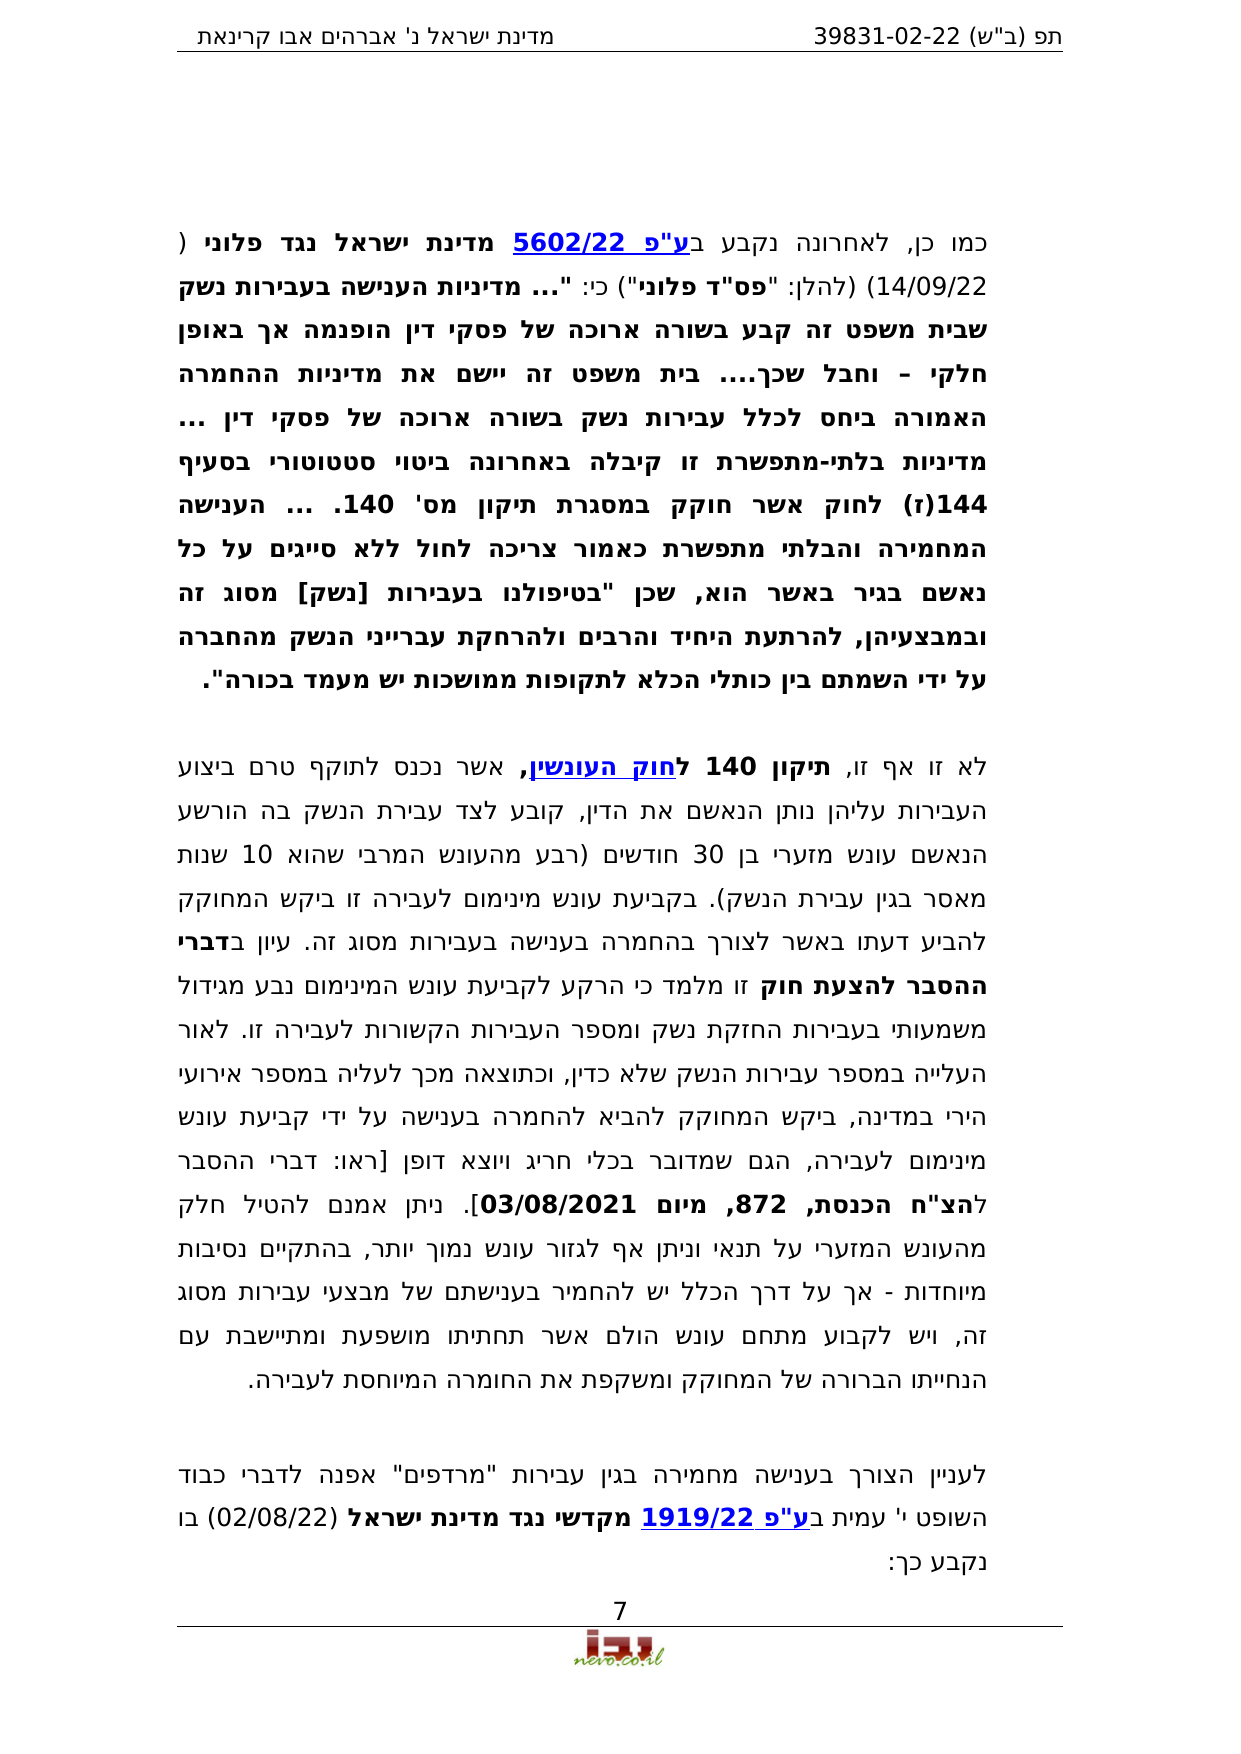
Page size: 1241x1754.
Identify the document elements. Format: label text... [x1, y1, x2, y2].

text לא זו אף זו, תיקון 140 לחוק העונשין, אשר נכנס לתוקף טרם ביצוע העבירות עליהן נותן הנאשם את הדין, קובע לצד עבירת הנשק בה הורשע הנאשם עונש מזערי בן 30 חודשים (רבע מהעונש המרבי שהוא 10 שנות מאסר בגין עבירת הנשק). בקביעת עונש מינימום לעבירה זו ביקש המחוקק להביע דעתו באשר לצורך בהחמרה בענישה בעבירות מסוג זה. עיון בדברי ההסבר להצעת חוק זו מלמד כי הרקע לקביעת עונש המינימום נבע מגידול משמעותי בעבירות החזקת נשק ומספר העבירות הקשורות לעבירה זו. לאור העלייה במספר עבירות הנשק שלא כדין, וכתוצאה מכך לעליה במספר אירועי הירי במדינה, ביקש המחוקק להביא להחמרה בענישה על ידי קביעת עונש מינימום לעבירה, הגם שמדובר בכלי חריג ויוצא דופן [ראו: דברי ההסבר להצ"ח הכנסת, 872, מיום 03/08/2021]. ניתן אמנם להטיל חלק מהעונש המזערי על תנאי וניתן אף לגזור עונש נמוך יותר, בהתקיים נסיבות מיוחדות - אך על דרך הכלל יש להחמיר בענישתם של מבצעי עבירות מסוג זה, ויש לקבוע מתחם עונש הולם אשר תחתיתו מושפעת ומתיישבת עם הנחייתו הברורה של המחוקק ומשקפת את החומרה המיוחסת לעבירה. [177, 753, 988, 1394]
text לעניין הצורך בענישה מחמירה בגין עבירות "מרדפים" אפנה לדברי כבוד השופט י' עמית בע"פ 1919/22 מקדשי נגד מדינת ישראל (02/08/22) בו נקבע כך: [177, 1460, 988, 1577]
text כמו כן, לאחרונה נקבע בע"פ 5602/22 מדינת ישראל נגד פלוני (14/09/22) (להלן: "פס"ד פלוני") כי: "... מדיניות הענישה בעבירות נשק שבית משפט זה קבע בשורה ארוכה של פסקי דין הופנמה אך באופן חלקי – וחבל שכך.... בית משפט זה יישם את מדיניות ההחמרה האמורה ביחס לכלל עבירות נשק בשורה ארוכה של פסקי דין ... מדיניות בלתי-מתפשרת זו קיבלה באחרונה ביטוי סטטוטורי בסעיף 144(ז) לחוק אשר חוקק במסגרת תיקון מס' 140. ... הענישה המחמירה והבלתי מתפשרת כאמור צריכה לחול ללא סייגים על כל נאשם בגיר באשר הוא, שכן "בטיפולנו בעבירות [נשק] מסוג זה ובמבצעיהן, להרתעת היחיד והרבים ולהרחקת עברייני הנשק מהחברה על ידי השמתם בין כותלי הכלא לתקופות ממושכות יש מעמד בכורה". [177, 228, 988, 695]
picture [574, 1629, 666, 1667]
